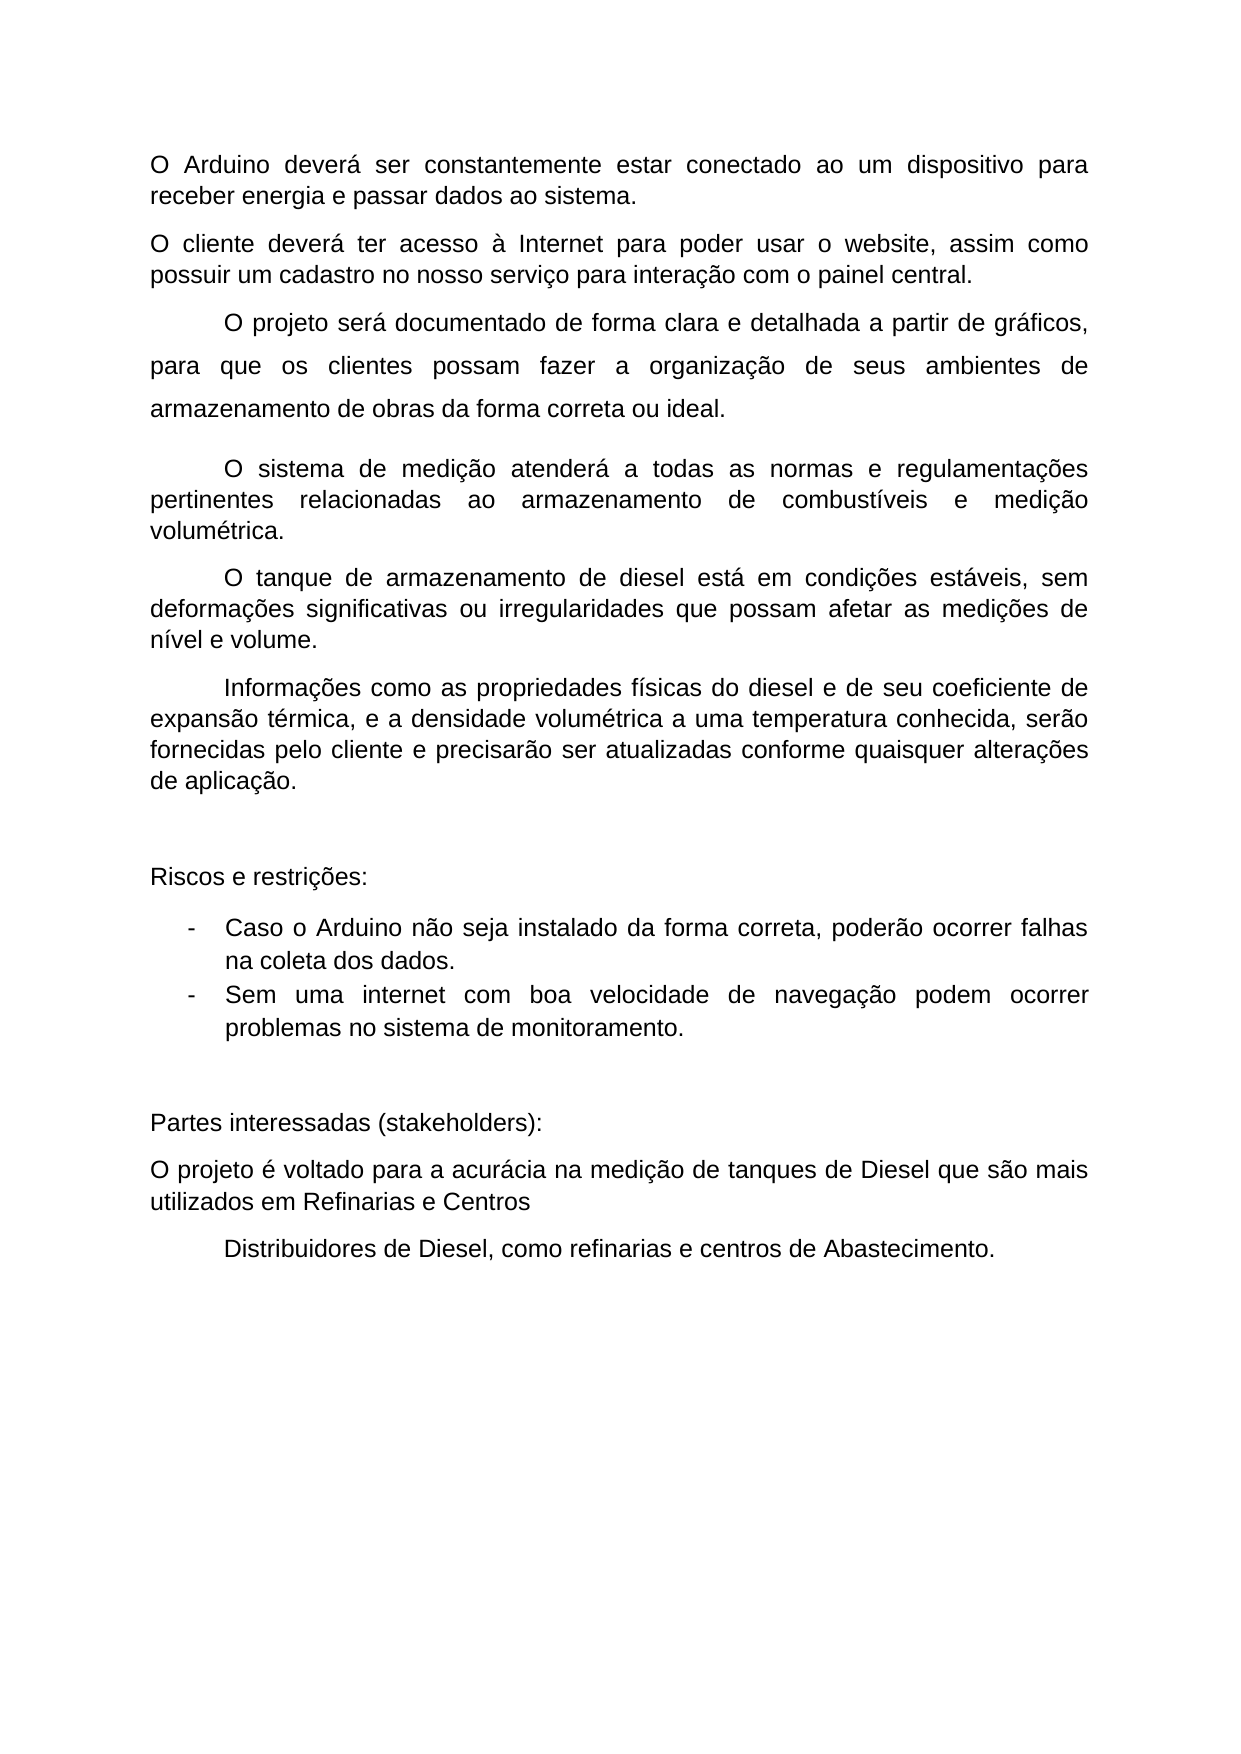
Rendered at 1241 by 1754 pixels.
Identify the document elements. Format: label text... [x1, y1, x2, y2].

list Caso o Arduino não seja instalado da forma correta, poderão ocorrer falhas na coleta dos dados. [187, 909, 1090, 974]
text O projeto será documentado de forma clara e detalhada a partir de gráficos, para que os clientes possam fazer a organização de seus ambientes de armazenamento de obras da forma correta ou ideal. [150, 307, 1090, 422]
text Distribuidores de Diesel, como refinarias e centros de Abastecimento. [150, 1234, 1090, 1263]
text O projeto é voltado para a acurácia na medição de tanques de Diesel que são mais utilizados em Refinarias e Centros [150, 1155, 1090, 1215]
text O sistema de medição atenderá a todas as normas e regulamentações pertinentes relacionadas ao armazenamento de combustíveis e medição volumétrica. [150, 453, 1090, 544]
text Riscos e restrições: [150, 862, 1090, 890]
text O cliente deverá ter acesso à Internet para poder usar o website, assim como possuir um cadastro no nosso serviço para interação com o painel central. [150, 229, 1090, 288]
text Partes interessadas (stakeholders): [150, 1108, 1090, 1136]
text O tanque de armazenamento de diesel está em condições estáveis, sem deformações significativas ou irregularidades que possam afetar as medições de nível e volume. [150, 563, 1090, 654]
list Sem uma internet com boa velocidade de navegação podem ocorrer problemas no sistema de monitoramento. [187, 977, 1090, 1042]
text Informações como as propriedades físicas do diesel e de seu coeficiente de expansão térmica, e a densidade volumétrica a uma temperatura conhecida, serão fornecidas pelo cliente e precisarão ser atualizadas conforme quaisquer alterações de aplicação. [150, 673, 1090, 795]
text O Arduino deverá ser constantemente estar conectado ao um dispositivo para receber energia e passar dados ao sistema. [150, 150, 1090, 210]
